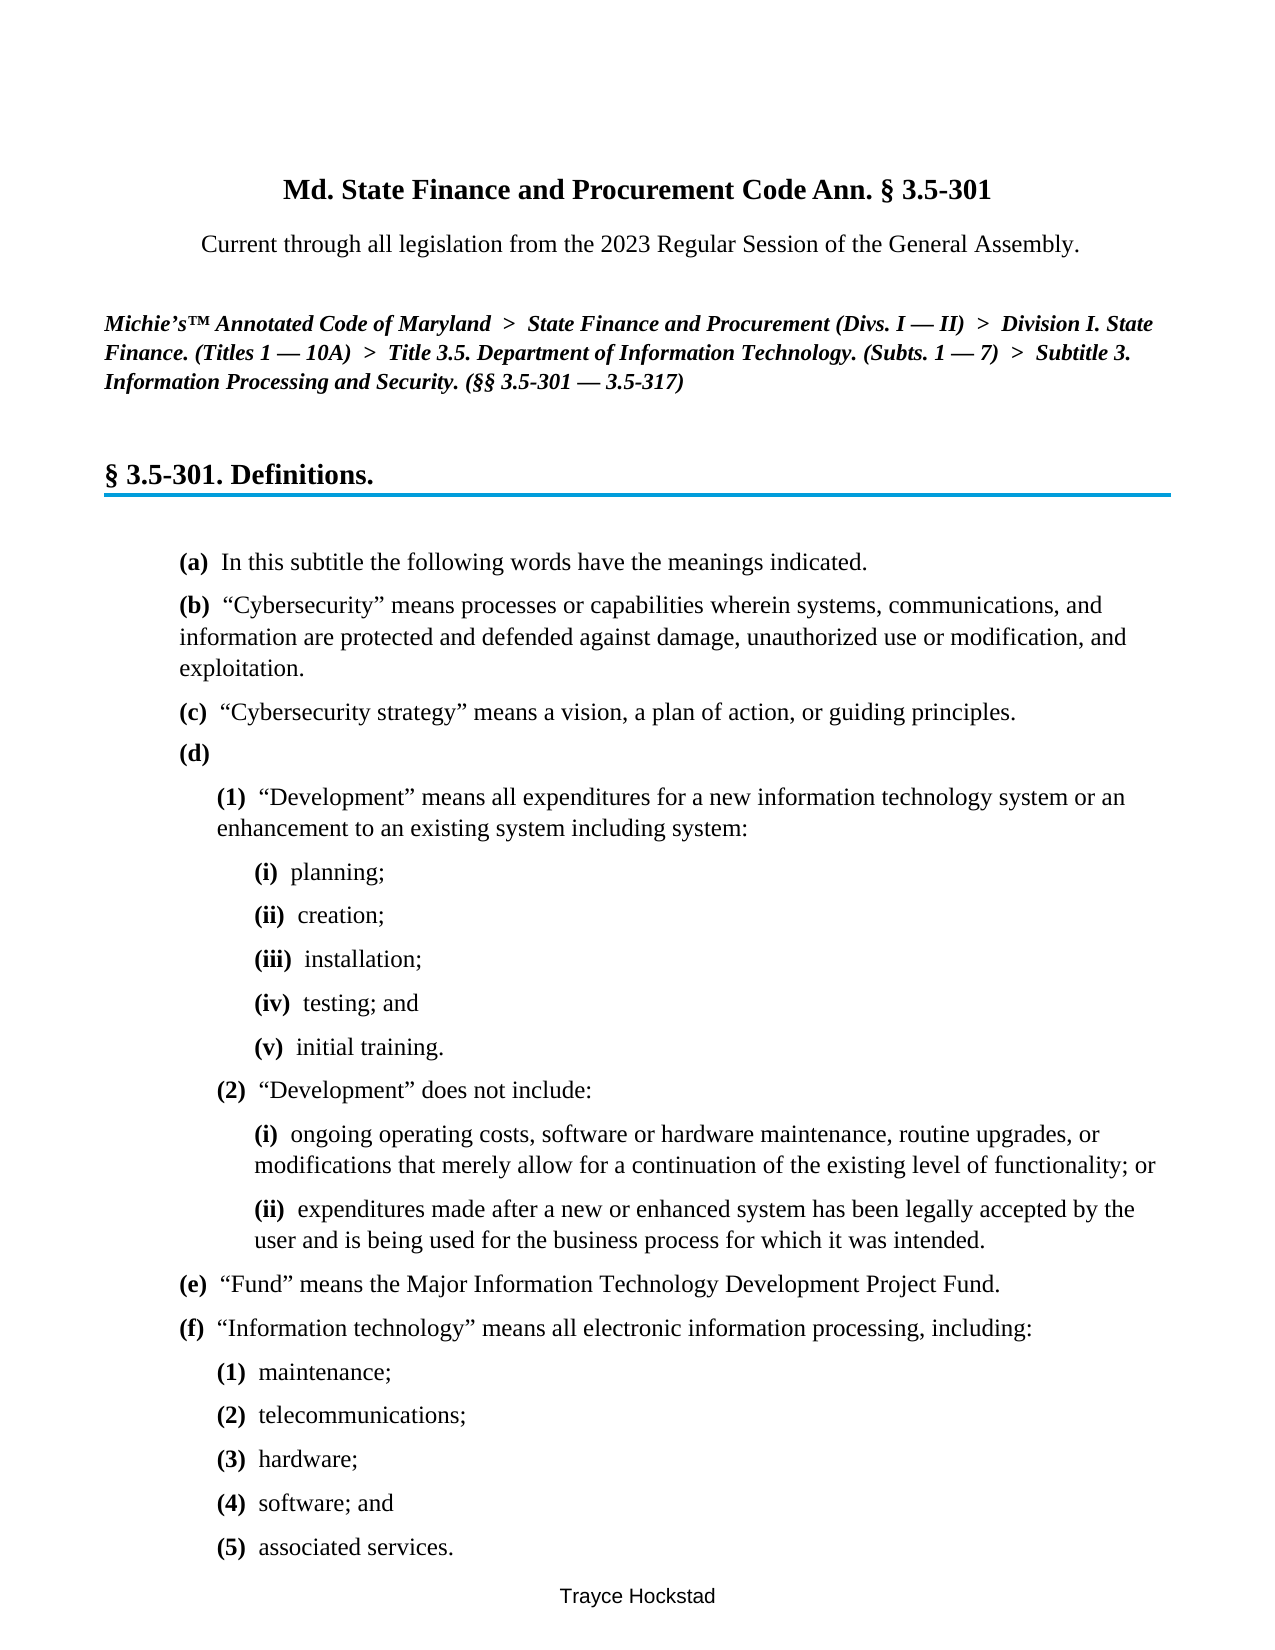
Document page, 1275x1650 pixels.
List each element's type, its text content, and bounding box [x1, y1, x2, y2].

subtitle Md. State Finance and Procurement Code Ann. § 3.5-301 [104, 170, 1171, 205]
text (i) ongoing operating costs, software or hardware maintenance, routine upgrades, or modifications that merely allow for a continuation of the existing level of functionality; or [254, 1117, 1171, 1179]
text Michie’s™ Annotated Code of Maryland > State Finance and Procurement (Divs. I — II) > Division I. State Finance. (Titles 1 — 10A) > Title 3.5. Department of Information Technology. (Subts. 1 — 7) > Subtitle 3. Information Processing and Security. (§§ 3.5-301 — 3.5-317) [104, 307, 1171, 394]
text (f) “Information technology” means all electronic information processing, including: [179, 1311, 1171, 1342]
text (3) hardware; [217, 1442, 1171, 1473]
text § 3.5-301. Definitions. [104, 419, 1171, 490]
text (a) In this subtitle the following words have the meanings indicated. [179, 544, 1171, 576]
text Current through all legislation from the 2023 Regular Session of the General Assembly. [104, 226, 1171, 257]
text (5) associated services. [217, 1529, 1171, 1561]
text (2) “Development” does not include: [217, 1073, 1171, 1104]
text (iii) installation; [254, 942, 1171, 973]
text (iv) testing; and [254, 986, 1171, 1017]
text (i) planning; [254, 854, 1171, 886]
text (1) maintenance; [217, 1354, 1171, 1386]
text (2) telecommunications; [217, 1398, 1171, 1429]
text (c) “Cybersecurity strategy” means a vision, a plan of action, or guiding principles. [179, 694, 1171, 726]
text (d) [179, 738, 1171, 767]
text (b) “Cybersecurity” means processes or capabilities wherein systems, communications, and information are protected and defended against damage, unauthorized use or modification, and exploitation. [179, 588, 1171, 682]
text (e) “Fund” means the Major Information Technology Development Project Fund. [179, 1267, 1171, 1298]
text (ii) creation; [254, 898, 1171, 929]
text (1) “Development” means all expenditures for a new information technology system or an enhancement to an existing system including system: [217, 779, 1171, 842]
text (4) software; and [217, 1486, 1171, 1517]
text (ii) expenditures made after a new or enhanced system has been legally accepted by the user and is being used for the business process for which it was intended. [254, 1192, 1171, 1254]
text (v) initial training. [254, 1029, 1171, 1061]
